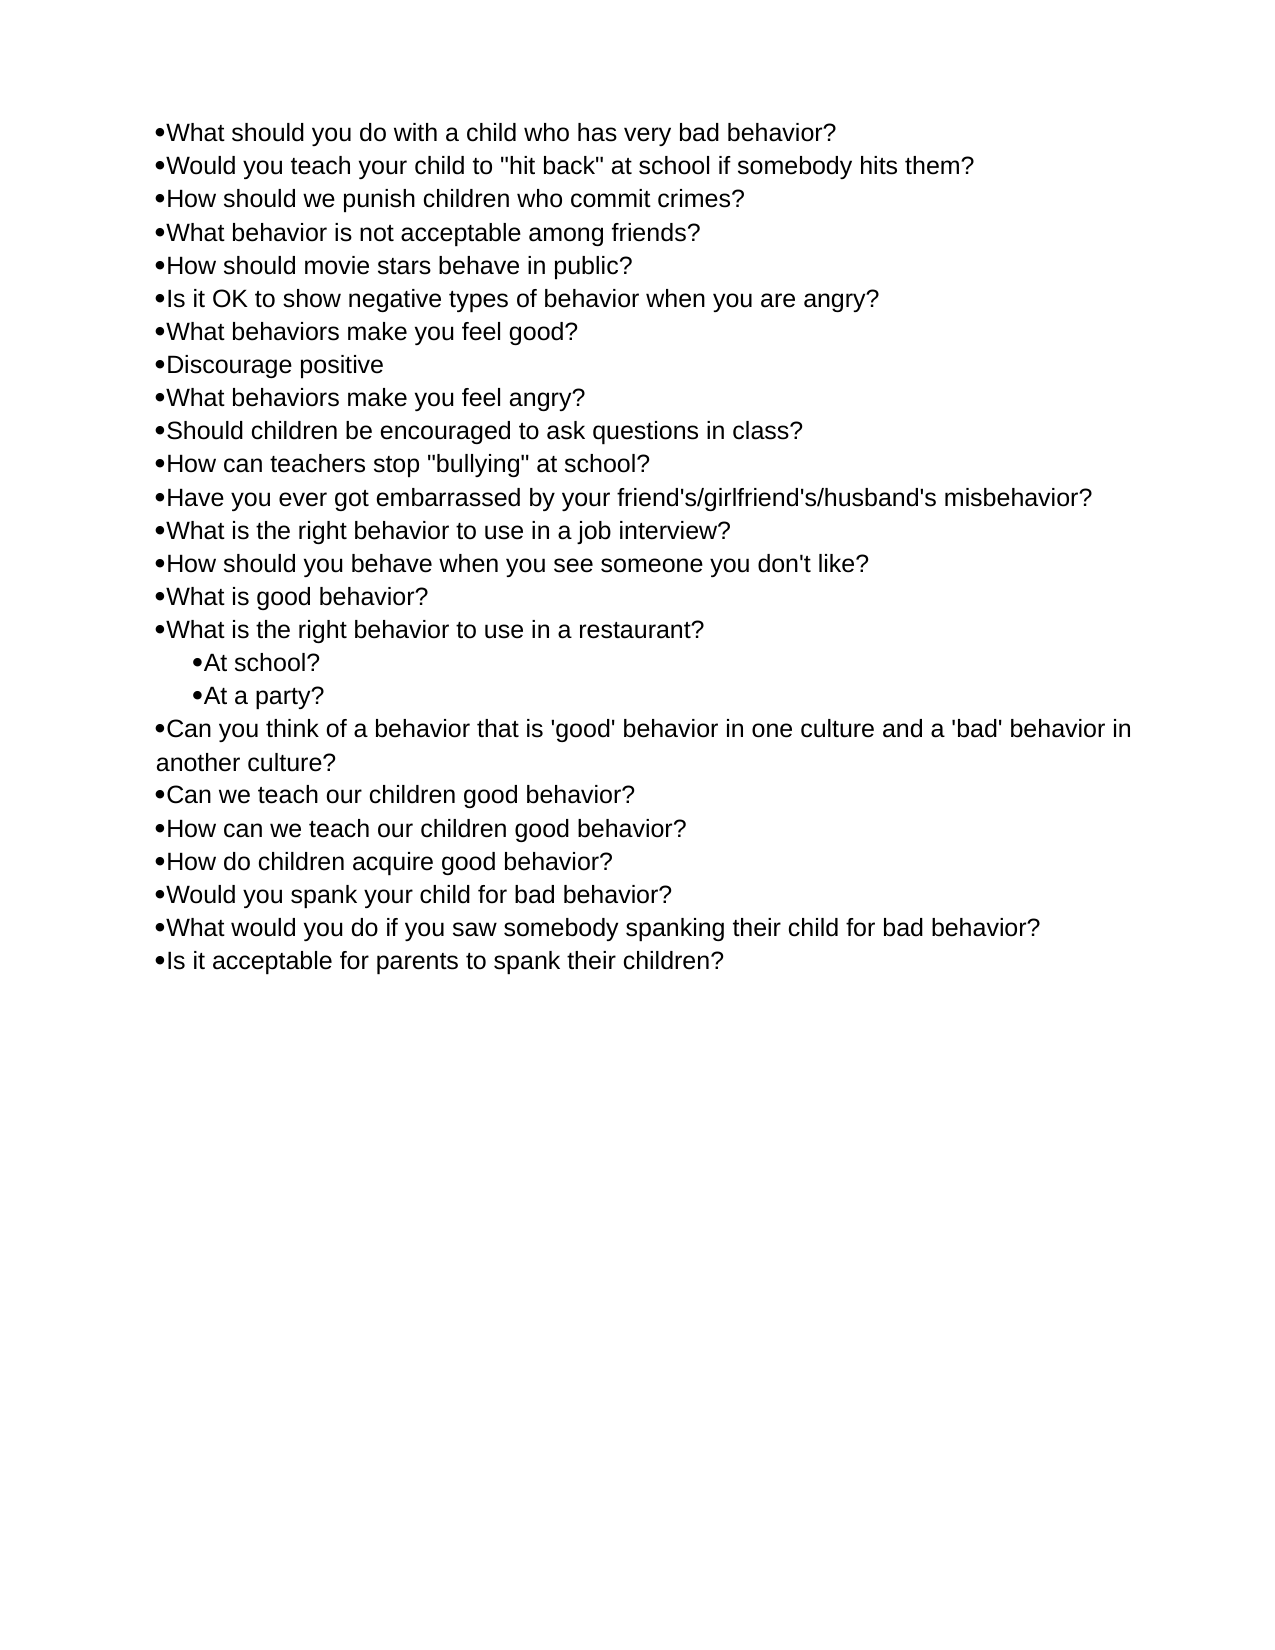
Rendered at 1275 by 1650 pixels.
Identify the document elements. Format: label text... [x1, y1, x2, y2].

list What is good behavior? [156, 582, 1157, 611]
list What would you do if you saw somebody spanking their child for bad behavior? [156, 913, 1157, 942]
list Is it OK to show negative types of behavior when you are angry? [156, 284, 1157, 313]
list What behavior is not acceptable among friends? [156, 217, 1157, 246]
list How should movie stars behave in public? [156, 251, 1157, 279]
list What is the right behavior to use in a restaurant? [156, 615, 1157, 644]
list What is the right behavior to use in a job interview? [156, 516, 1157, 544]
list How should you behave when you see someone you don't like? [156, 549, 1157, 578]
list Would you spank your child for bad behavior? [156, 880, 1157, 909]
list At school? [193, 648, 1157, 677]
list Discourage positive [156, 350, 1157, 379]
list Have you ever got embarrassed by your friend's/girlfriend's/husband's misbehavior? [156, 482, 1157, 511]
list How can teachers stop "bullying" at school? [156, 449, 1157, 478]
list Should children be encouraged to ask questions in class? [156, 416, 1157, 445]
list Can you think of a behavior that is 'good' behavior in one culture and a 'bad' behavior in another culture? [156, 714, 1157, 776]
list How do children acquire good behavior? [156, 847, 1157, 876]
list How should we punish children who commit crimes? [156, 184, 1157, 213]
list Is it acceptable for parents to spank their children? [156, 946, 1157, 975]
list What behaviors make you feel angry? [156, 383, 1157, 412]
list Can we teach our children good behavior? [156, 781, 1157, 809]
list What should you do with a child who has very bad behavior? [156, 118, 1157, 147]
list What behaviors make you feel good? [156, 317, 1157, 346]
list At a party? [193, 681, 1157, 710]
list How can we teach our children good behavior? [156, 814, 1157, 842]
list Would you teach your child to "hit back" at school if somebody hits them? [156, 151, 1157, 180]
